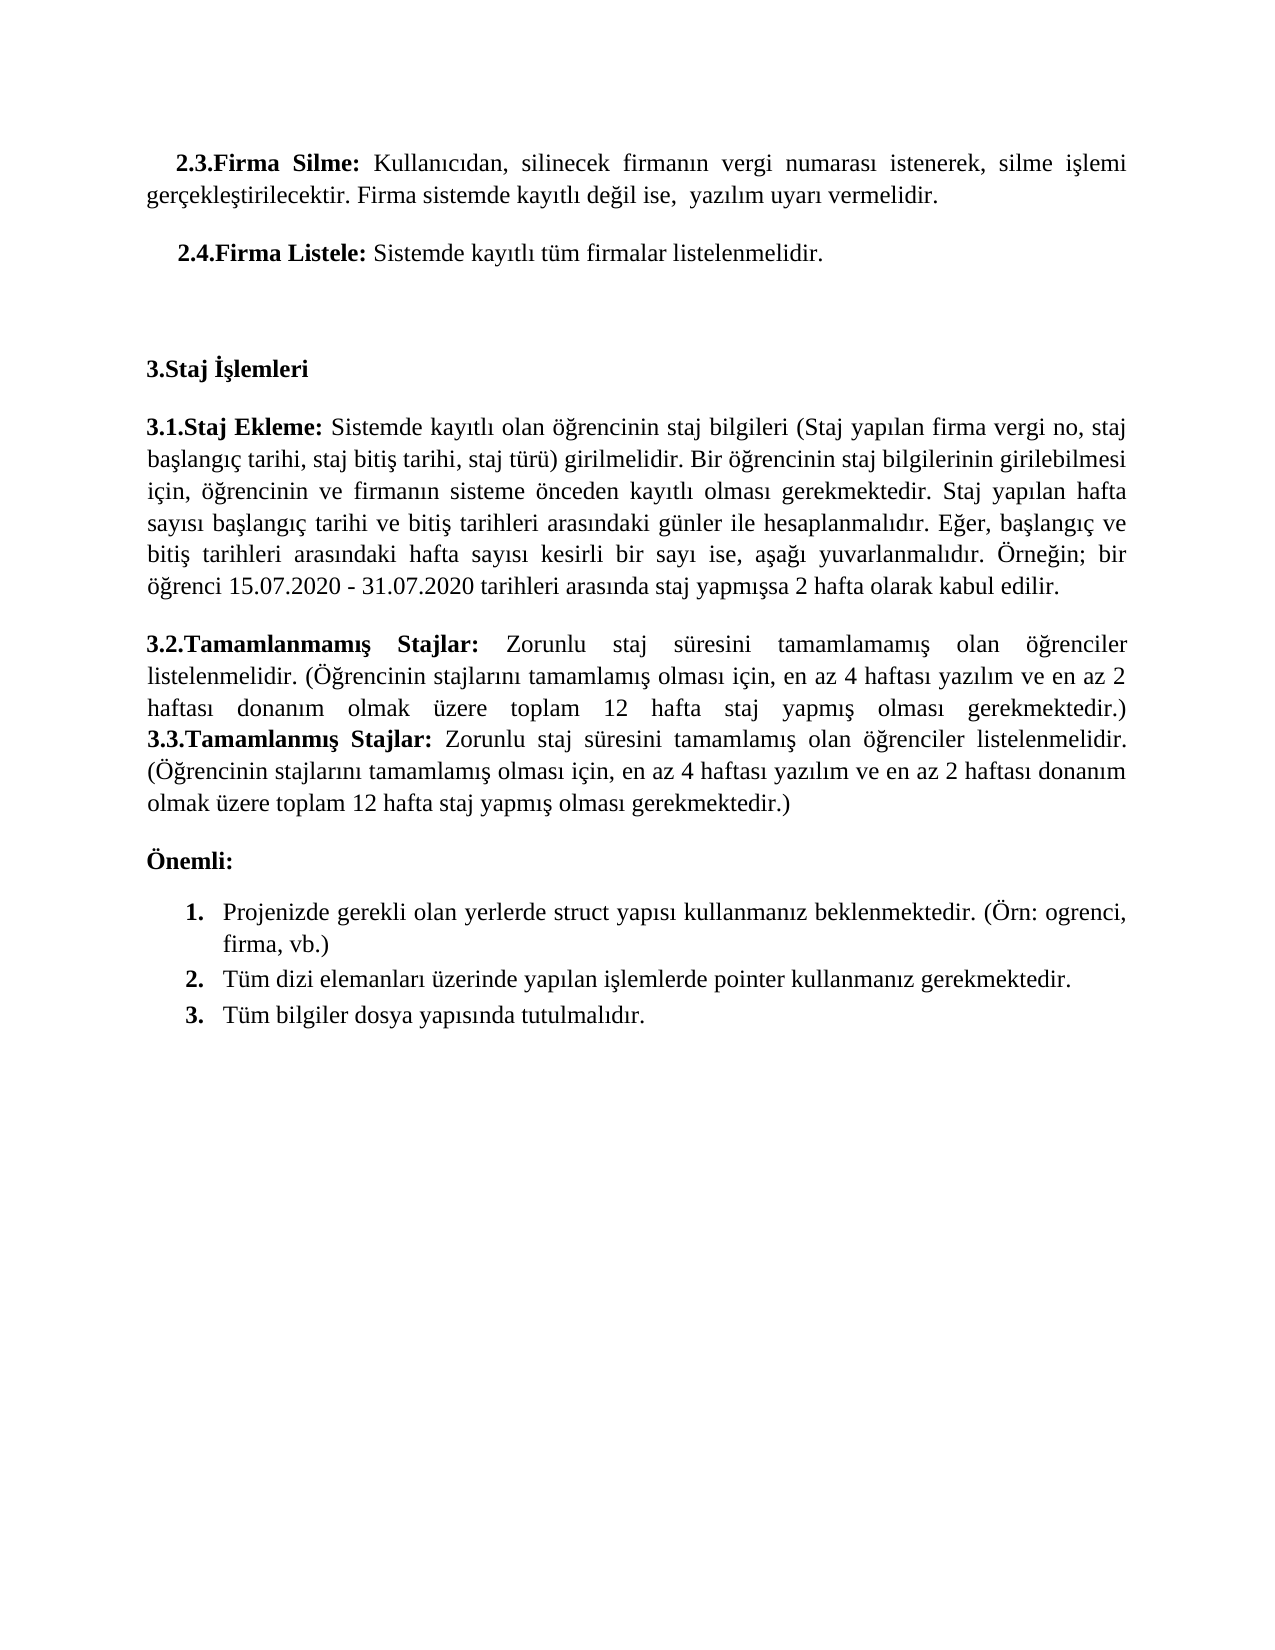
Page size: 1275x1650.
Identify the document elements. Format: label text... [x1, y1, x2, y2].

list Projenizde gerekli olan yerlerde struct yapısı kullanmanız beklenmektedir. (Örn: ogrenci, firma, vb.) [185, 897, 1128, 957]
list Tüm bilgiler dosya yapısında tutulmalıdır. [185, 1000, 1128, 1029]
subtitle 3.Staj İşlemleri [146, 354, 1128, 383]
text Önemli: [146, 846, 1128, 875]
text 3.1.Staj Ekleme: Sistemde kayıtlı olan öğrencinin staj bilgileri (Staj yapılan firma vergi no, staj başlangıç tarihi, staj bitiş tarihi, staj türü) girilmelidir. Bir öğrencinin staj bilgilerinin girilebilmesi için, öğrencinin ve firmanın sisteme önceden kayıtlı olması gerekmektedir. Staj yapılan hafta sayısı başlangıç tarihi ve bitiş tarihleri arasındaki günler ile hesaplanmalıdır. Eğer, başlangıç ve bitiş tarihleri arasındaki hafta sayısı kesirli bir sayı ise, aşağı yuvarlanmalıdır. Örneğin; bir öğrenci 15.07.2020 - 31.07.2020 tarihleri arasında staj yapmışsa 2 hafta olarak kabul edilir. [146, 412, 1128, 600]
text 2.3.Firma Silme: Kullanıcıdan, silinecek firmanın vergi numarası istenerek, silme işlemi gerçekleştirilecektir. Firma sistemde kayıtlı değil ise, yazılım uyarı vermelidir. [146, 148, 1128, 209]
list Tüm dizi elemanları üzerinde yapılan işlemlerde pointer kullanmanız gerekmektedir. [185, 964, 1128, 993]
text 2.4.Firma Listele: Sistemde kayıtlı tüm firmalar listelenmelidir. [177, 238, 1128, 267]
text 3.2.Tamamlanmamış Stajlar: Zorunlu staj süresini tamamlamamış olan öğrenciler listelenmelidir. (Öğrencinin stajlarını tamamlamış olması için, en az 4 haftası yazılım ve en az 2 haftası donanım olmak üzere toplam 12 hafta staj yapmış olması gerekmektedir.) 3.3.Tamamlanmış Stajlar: Zorunlu staj süresini tamamlamış olan öğrenciler listelenmelidir. (Öğrencinin stajlarını tamamlamış olması için, en az 4 haftası yazılım ve en az 2 haftası donanım olmak üzere toplam 12 hafta staj yapmış olması gerekmektedir.) [146, 629, 1128, 817]
